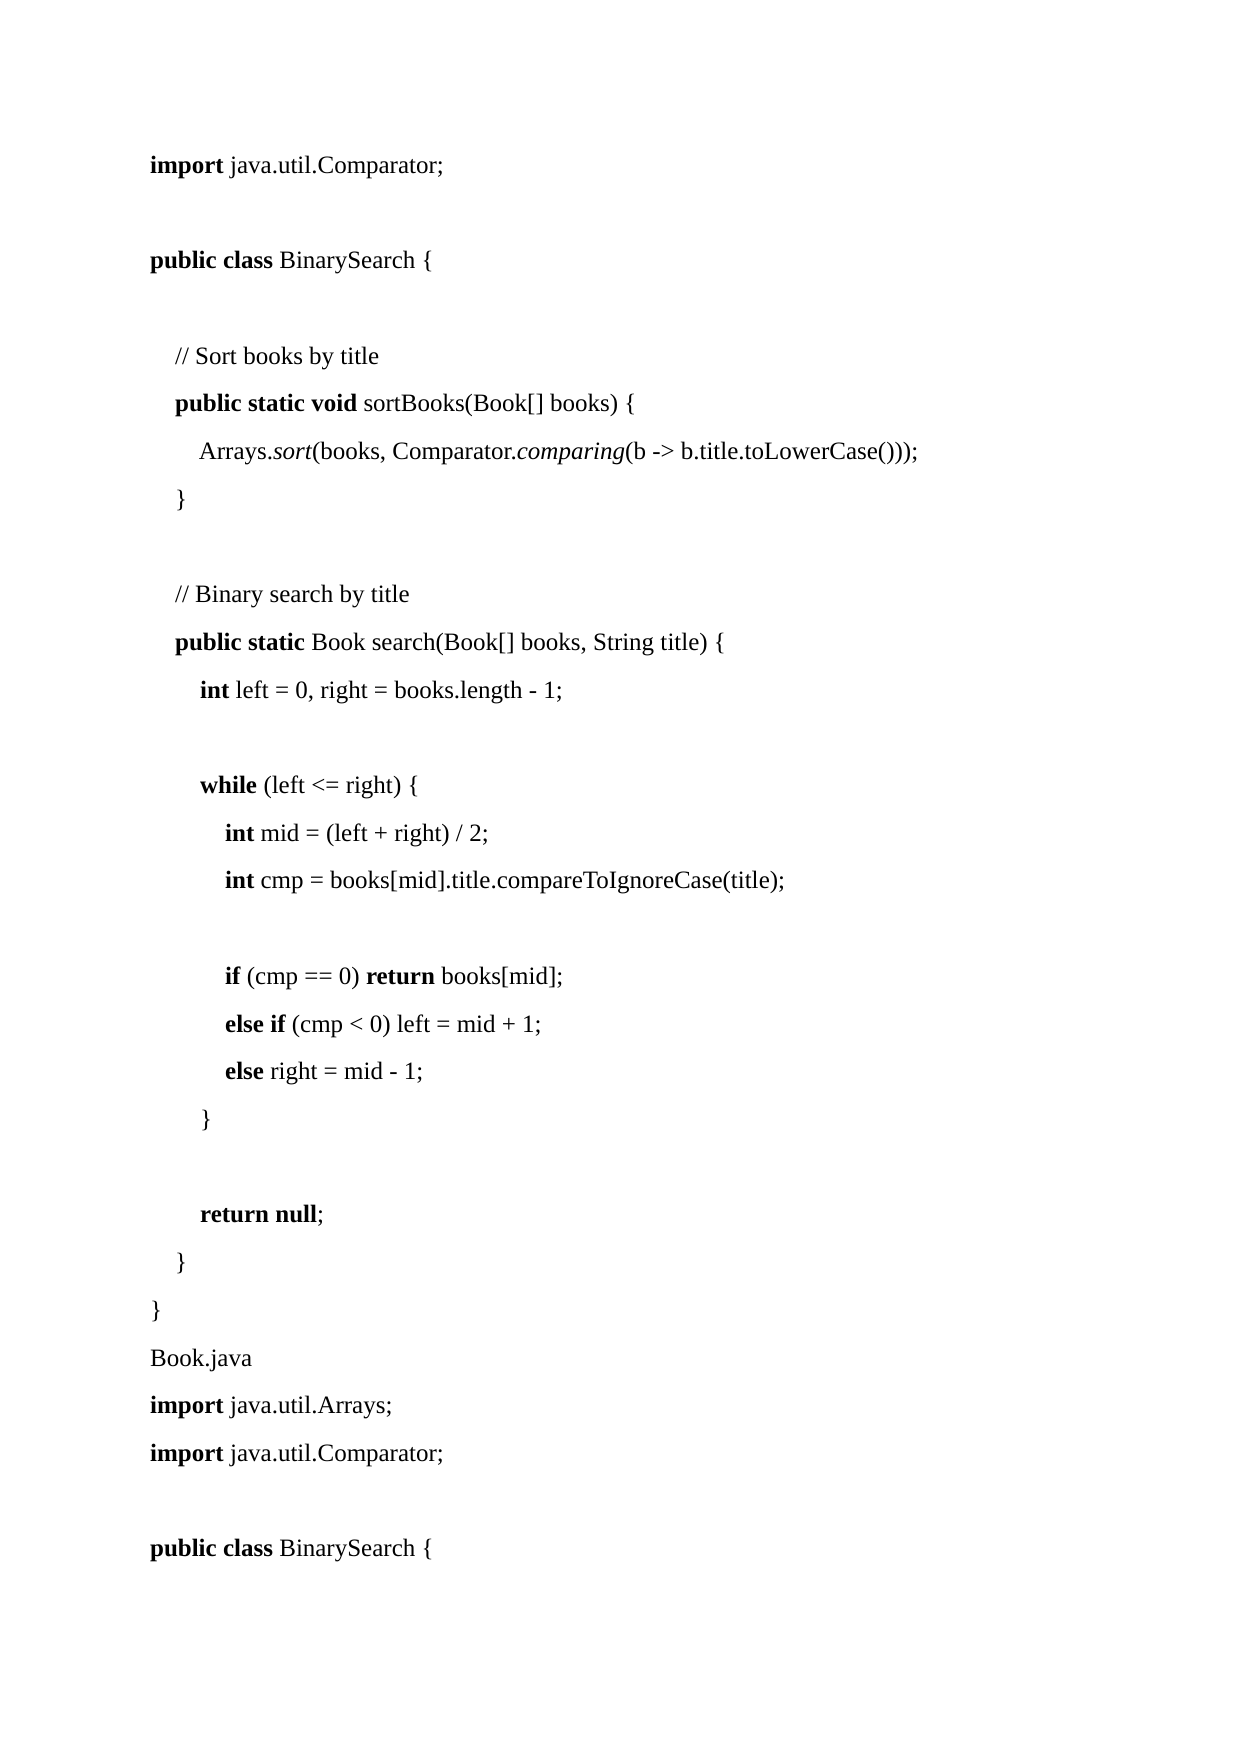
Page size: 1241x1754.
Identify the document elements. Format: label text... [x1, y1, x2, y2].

text else right = mid - 1; [150, 1056, 1090, 1085]
text else if (cmp < 0) left = mid + 1; [150, 1009, 1090, 1037]
text Book.java [150, 1343, 1090, 1371]
text int mid = (left + right) / 2; [150, 818, 1090, 847]
text import java.util.Comparator; [150, 1438, 1090, 1467]
text public static Book search(Book[] books, String title) { [150, 627, 1090, 656]
text int cmp = books[mid].title.compareToIgnoreCase(title); [150, 866, 1090, 894]
text import java.util.Arrays; [150, 1390, 1090, 1419]
text return null; [150, 1199, 1090, 1228]
text // Binary search by title [150, 579, 1090, 608]
text int left = 0, right = books.length - 1; [150, 675, 1090, 703]
text // Sort books by title [150, 341, 1090, 369]
text import java.util.Comparator; [150, 150, 1090, 179]
text while (left <= right) { [150, 770, 1090, 799]
text } [150, 1104, 1090, 1133]
text } [150, 1247, 1090, 1276]
text if (cmp == 0) return books[mid]; [150, 961, 1090, 990]
text Arrays.sort(books, Comparator.comparing(b -> b.title.toLowerCase())); [150, 436, 1090, 465]
text } [150, 484, 1090, 513]
text } [150, 1295, 1090, 1324]
text public static void sortBooks(Book[] books) { [150, 388, 1090, 417]
text public class BinarySearch { [150, 245, 1090, 274]
text public class BinarySearch { [150, 1533, 1090, 1562]
